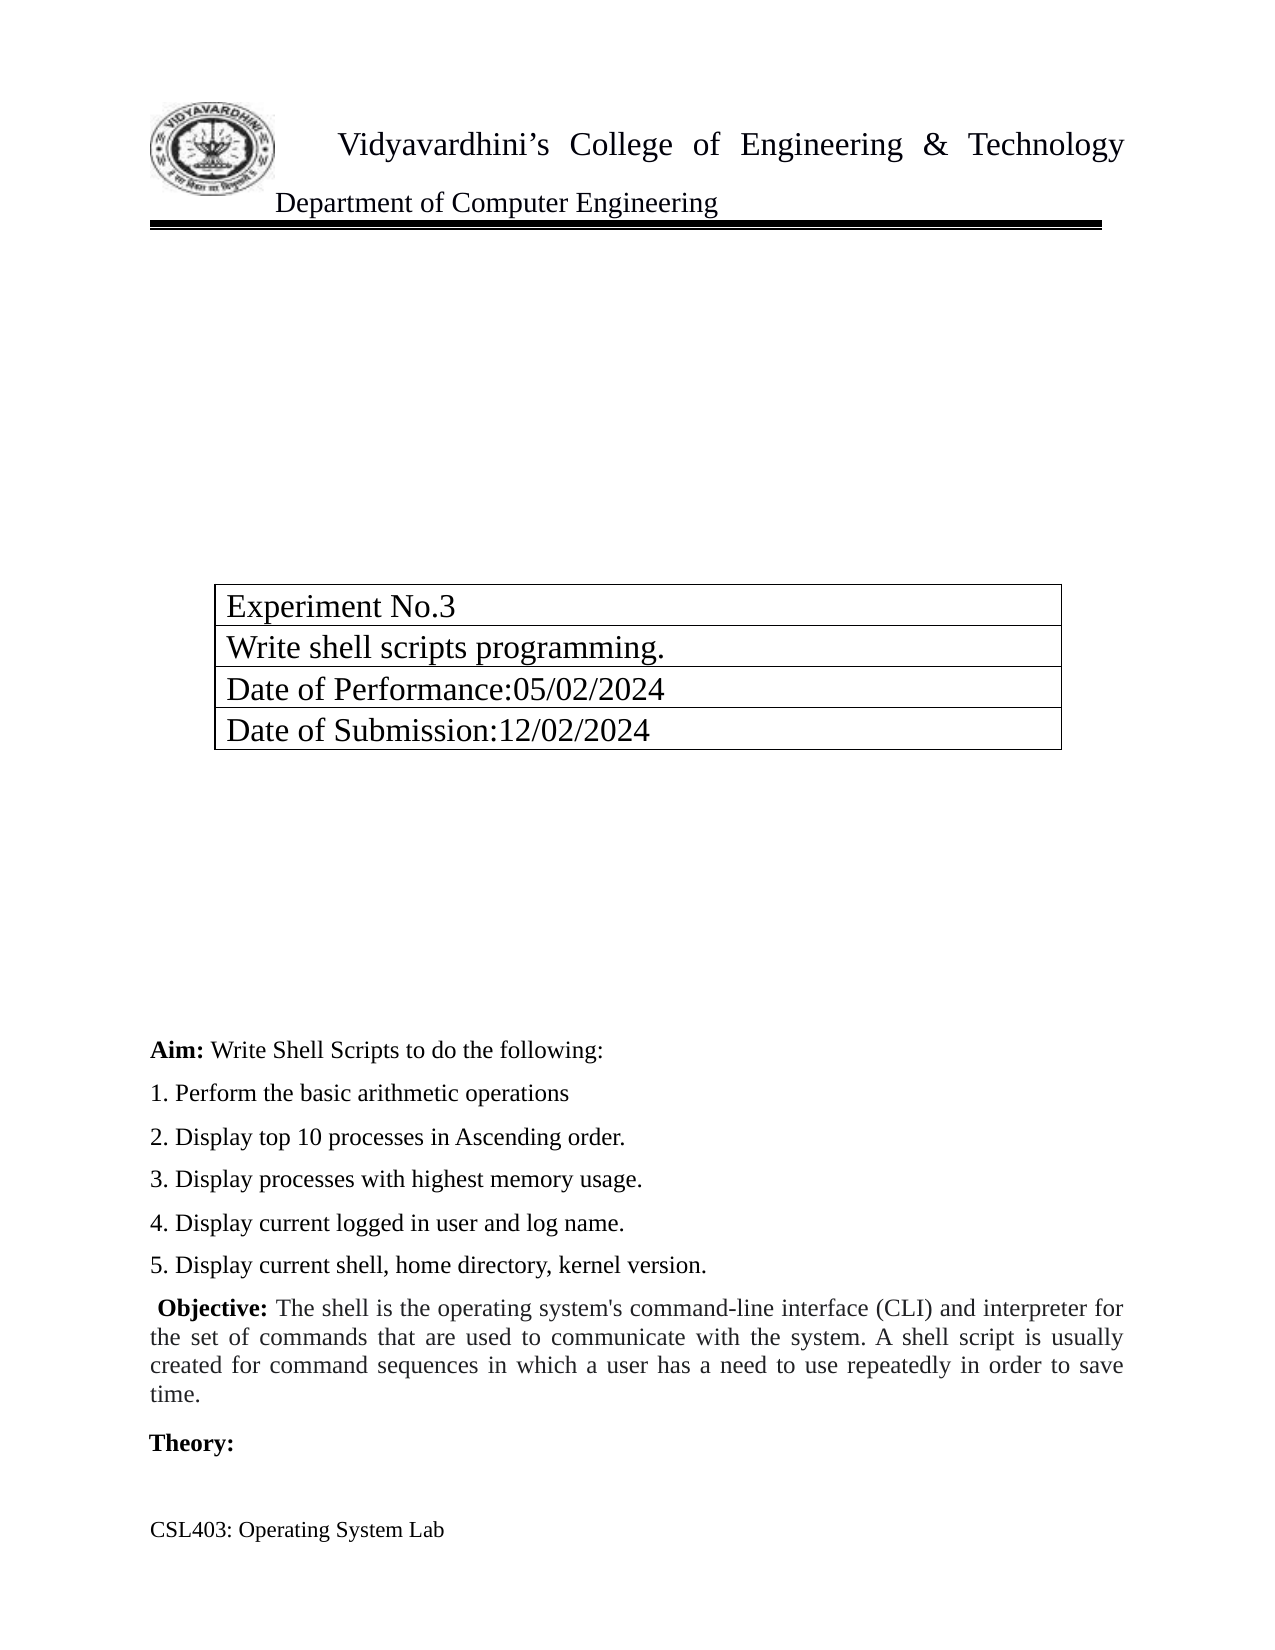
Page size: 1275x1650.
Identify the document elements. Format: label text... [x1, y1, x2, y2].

list Display current logged in user and log name. [150, 1208, 1125, 1236]
table_cell Date of Performance:05/02/2024 [216, 667, 1061, 707]
table_cell Date of Submission:12/02/2024 [216, 708, 1061, 748]
list Display processes with highest memory usage. [150, 1164, 1125, 1193]
list Perform the basic arithmetic operations [150, 1078, 1125, 1107]
list Display current shell, home directory, kernel version. [150, 1251, 1125, 1279]
text Theory: [148, 1428, 1125, 1457]
table_cell Write shell scripts programming. [216, 626, 1061, 666]
text Aim: Write Shell Scripts to do the following: [150, 1036, 1125, 1064]
text Objective: The shell is the operating system's command-line interface (CLI) and interpreter for the set of commands that are used to communicate with the system. A shell script is usually created for command sequences in which a user has a need to use repeatedly in order to save time. [150, 1294, 1125, 1408]
picture [150, 102, 275, 196]
list Display top 10 processes in Ascending order. [150, 1122, 1125, 1150]
table_header Experiment No.3 [216, 585, 1061, 625]
